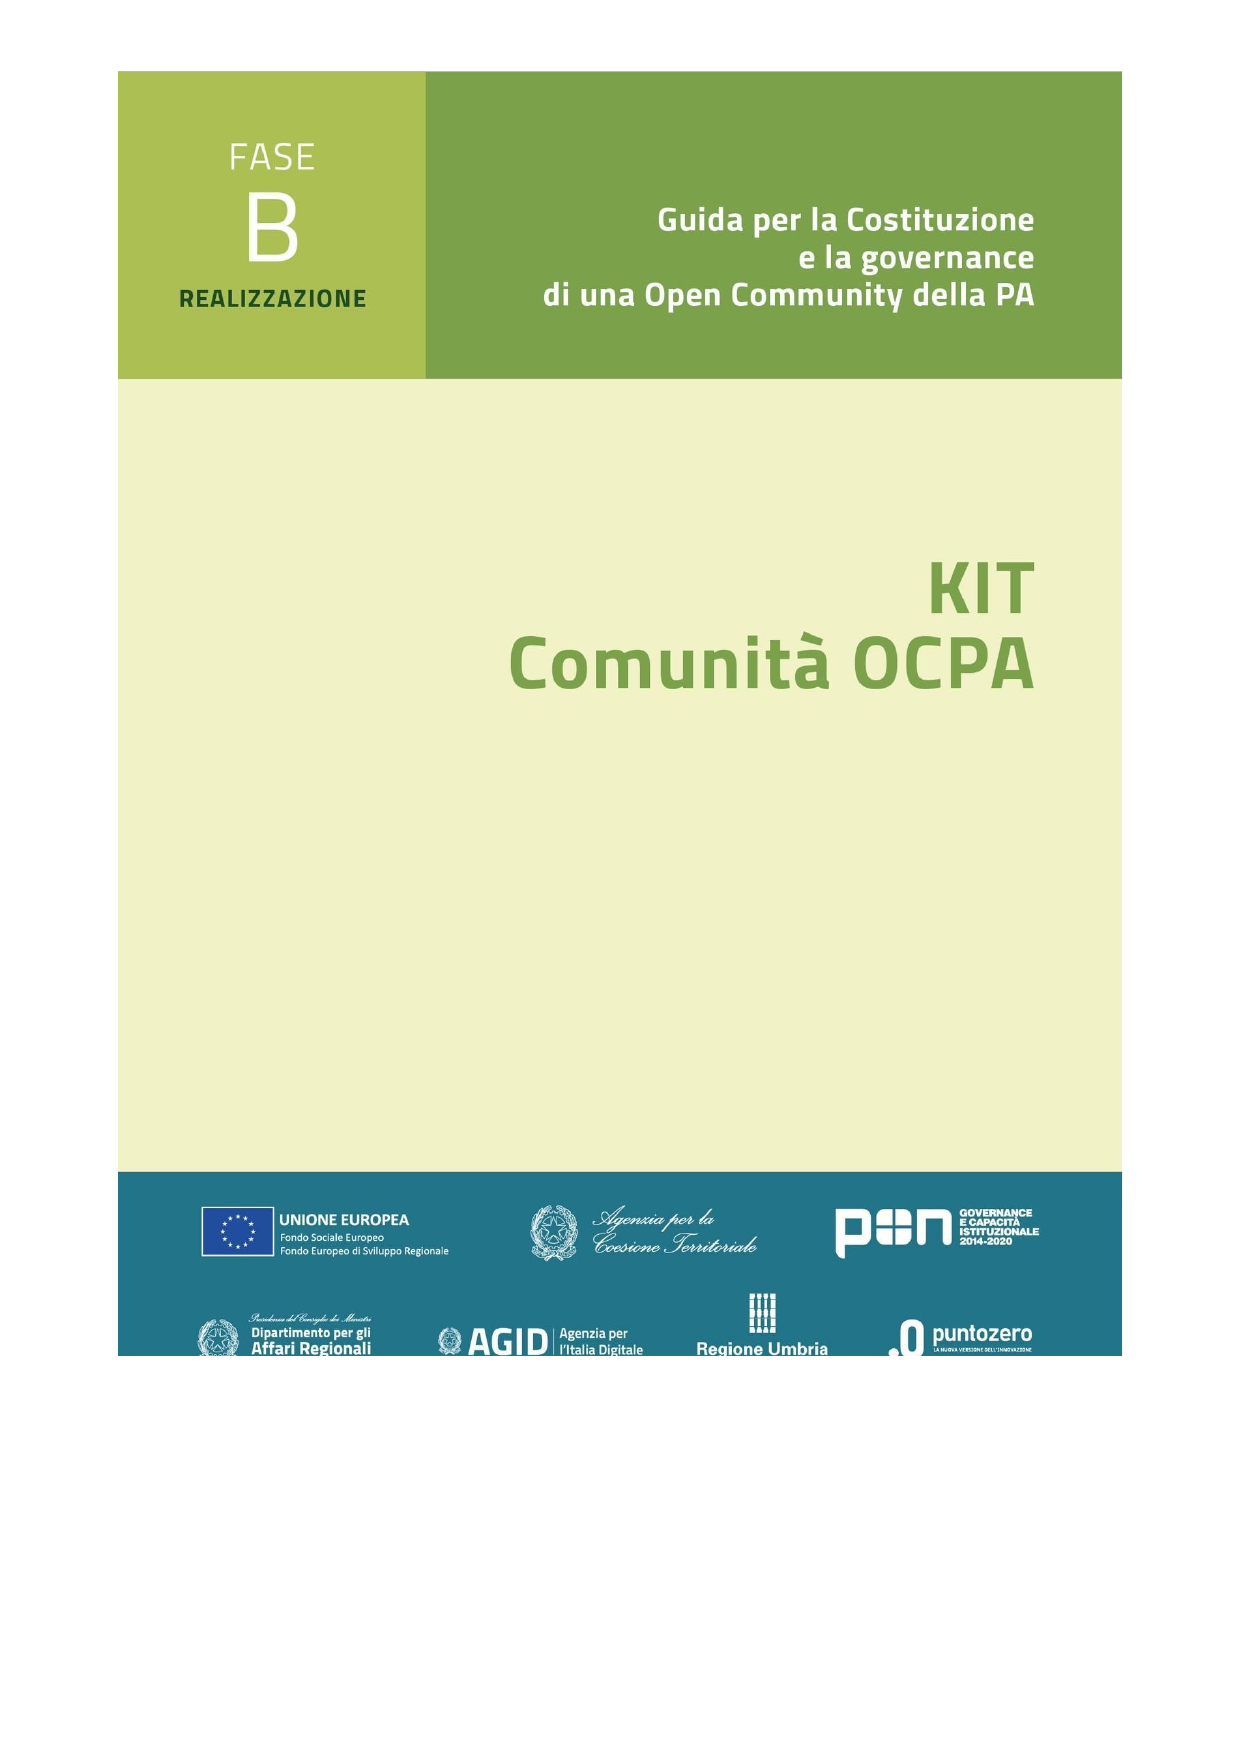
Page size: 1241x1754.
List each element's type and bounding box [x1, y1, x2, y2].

picture [118, 71, 1123, 1356]
